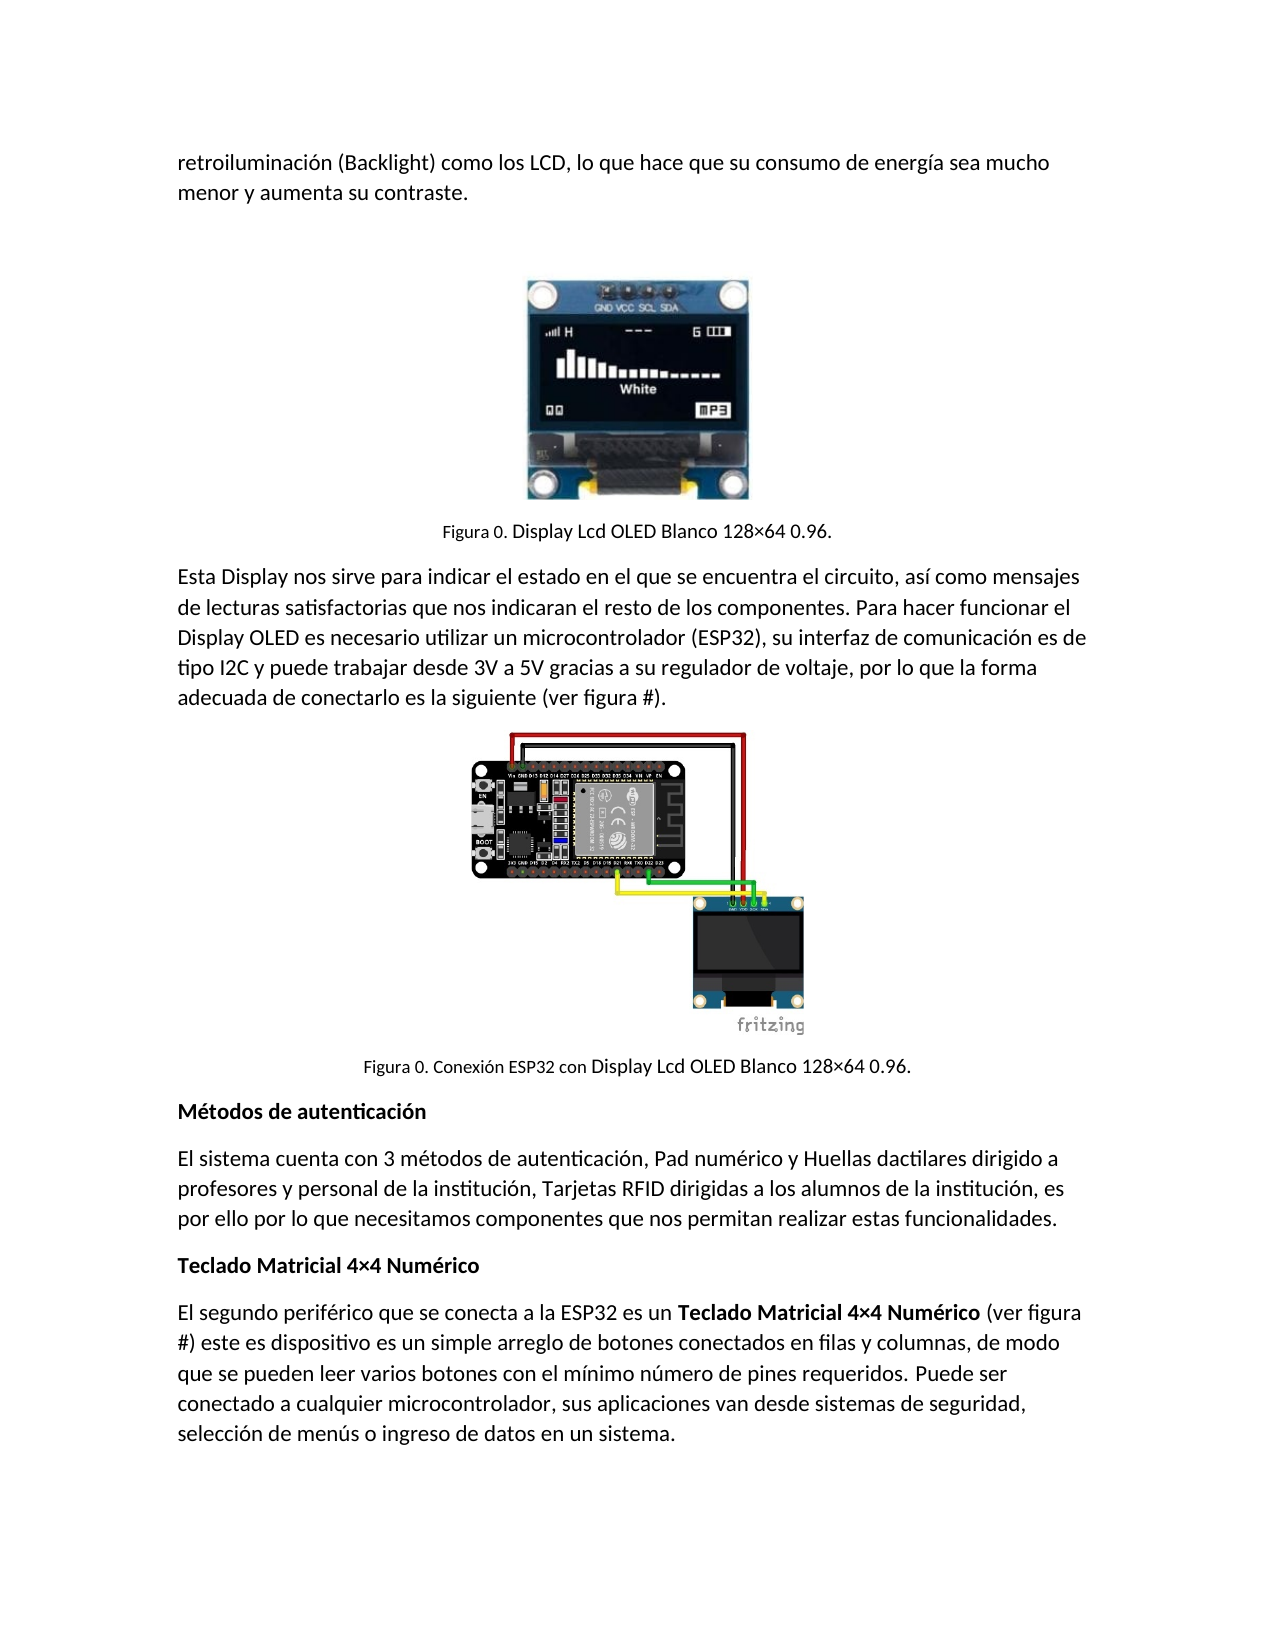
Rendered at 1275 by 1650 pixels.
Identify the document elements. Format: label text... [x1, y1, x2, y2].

text Figura 0. Display Lcd OLED Blanco 128×64 0.96. [177, 518, 1098, 544]
picture [522, 271, 753, 500]
picture [471, 730, 804, 1035]
text Métodos de autenticación [177, 1097, 1098, 1125]
text El sistema cuenta con 3 métodos de autenticación, Pad numérico y Huellas dactilares dirigido a profesores y personal de la institución, Tarjetas RFID dirigidas a los alumnos de la institución, es por ello por lo que necesitamos componentes que nos permitan realizar estas funcionalidades. [177, 1144, 1098, 1232]
text Figura 0. Conexión ESP32 con Display Lcd OLED Blanco 128×64 0.96. [177, 1053, 1098, 1078]
text El segundo periférico que se conecta a la ESP32 es un Teclado Matricial 4×4 Numérico (ver figura #) este es dispositivo es un simple arreglo de botones conectados en filas y columnas, de modo que se pueden leer varios botones con el mínimo número de pines requeridos. Puede ser conectado a cualquier microcontrolador, sus aplicaciones van desde sistemas de seguridad, selección de menús o ingreso de datos en un sistema. [177, 1298, 1098, 1447]
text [177, 148, 1098, 206]
text Esta Display nos sirve para indicar el estado en el que se encuentra el circuito, así como mensajes de lecturas satisfactorias que nos indicaran el resto de los componentes. Para hacer funcionar el Display OLED es necesario utilizar un microcontrolador (ESP32), su interfaz de comunicación es de tipo I2C y puede trabajar desde 3V a 5V gracias a su regulador de voltaje, por lo que la forma adecuada de conectarlo es la siguiente (ver figura #). [177, 562, 1098, 711]
text Teclado Matricial 4×4 Numérico [177, 1251, 1098, 1279]
